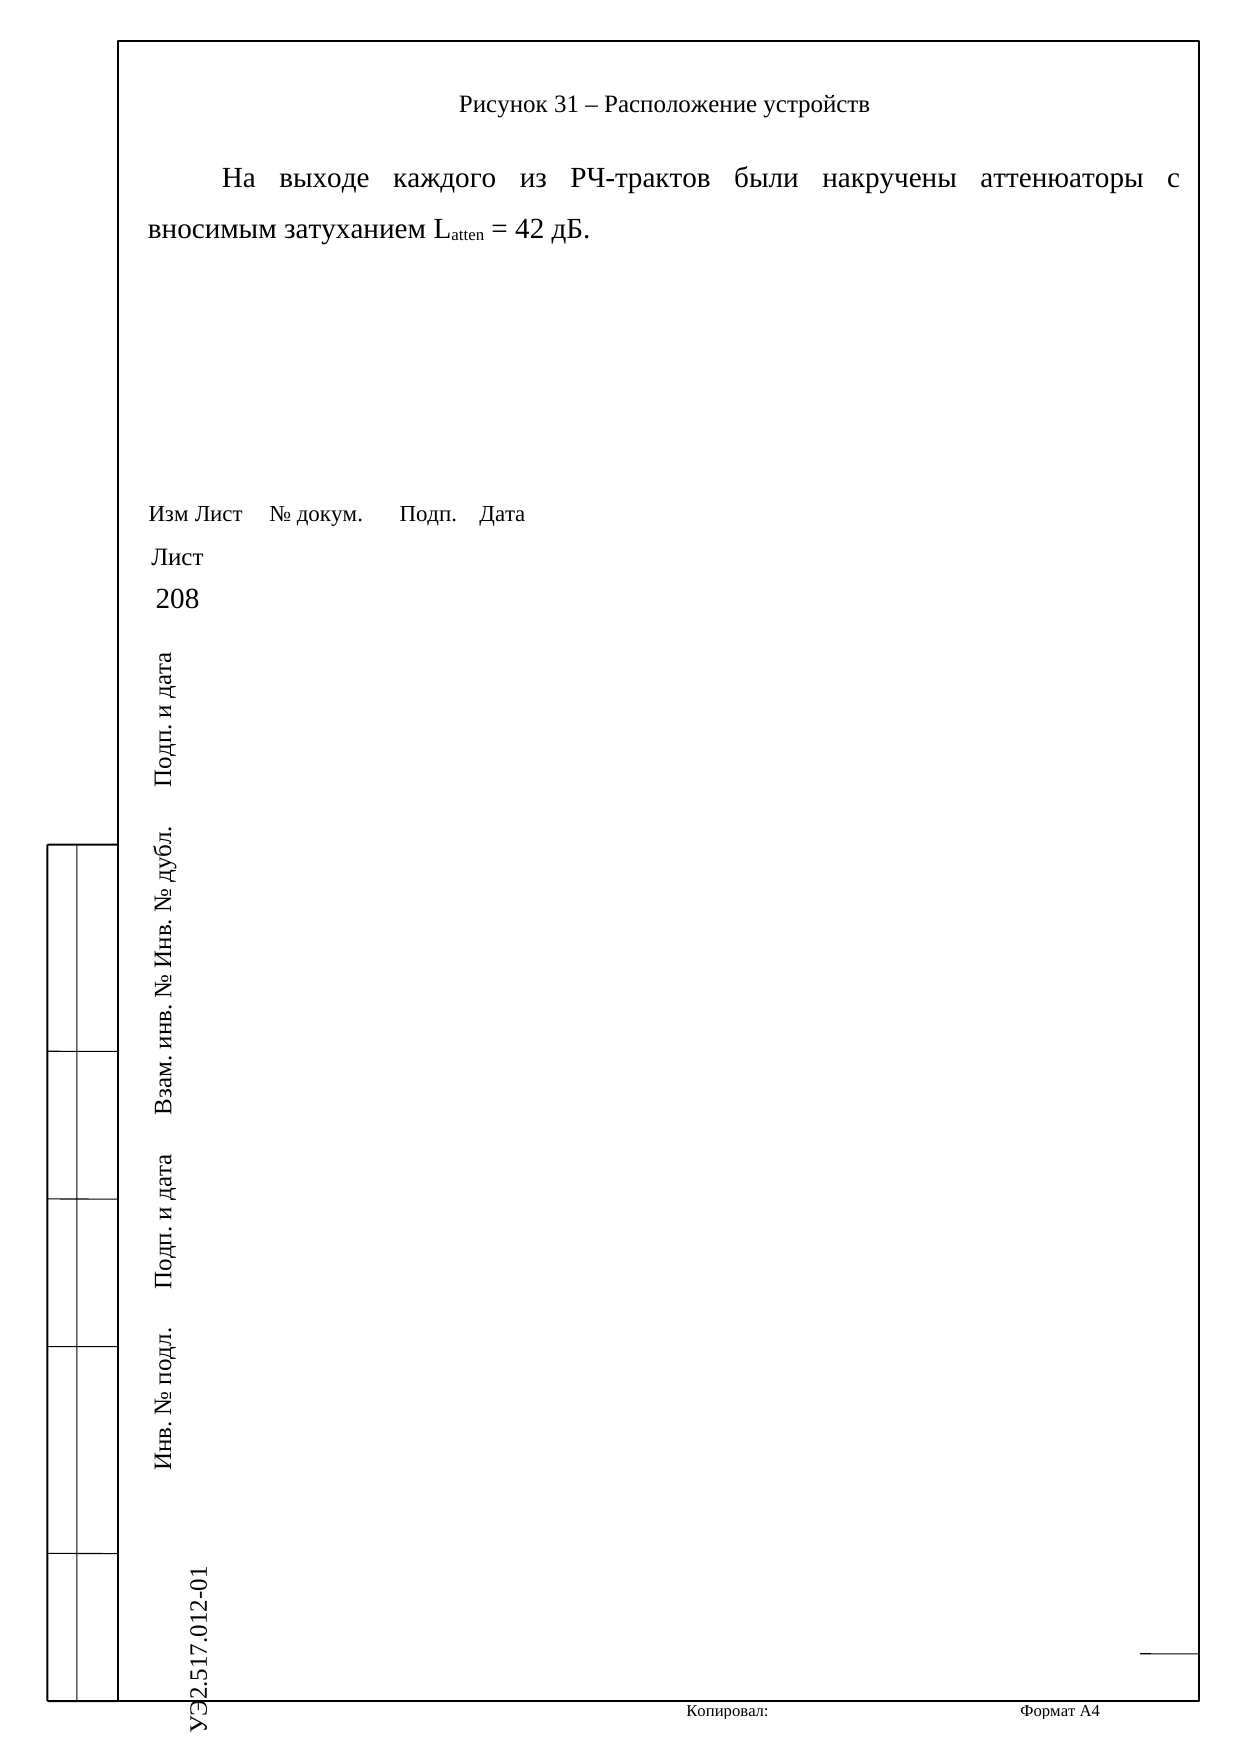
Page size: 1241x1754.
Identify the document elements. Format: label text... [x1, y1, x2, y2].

text На выходе каждого из РЧ-трактов были накручены аттенюаторы с вносимым затуханием Latten = 42 дБ. [148, 161, 1181, 244]
text Рисунок 31 – Расположение устройств [148, 89, 1181, 117]
